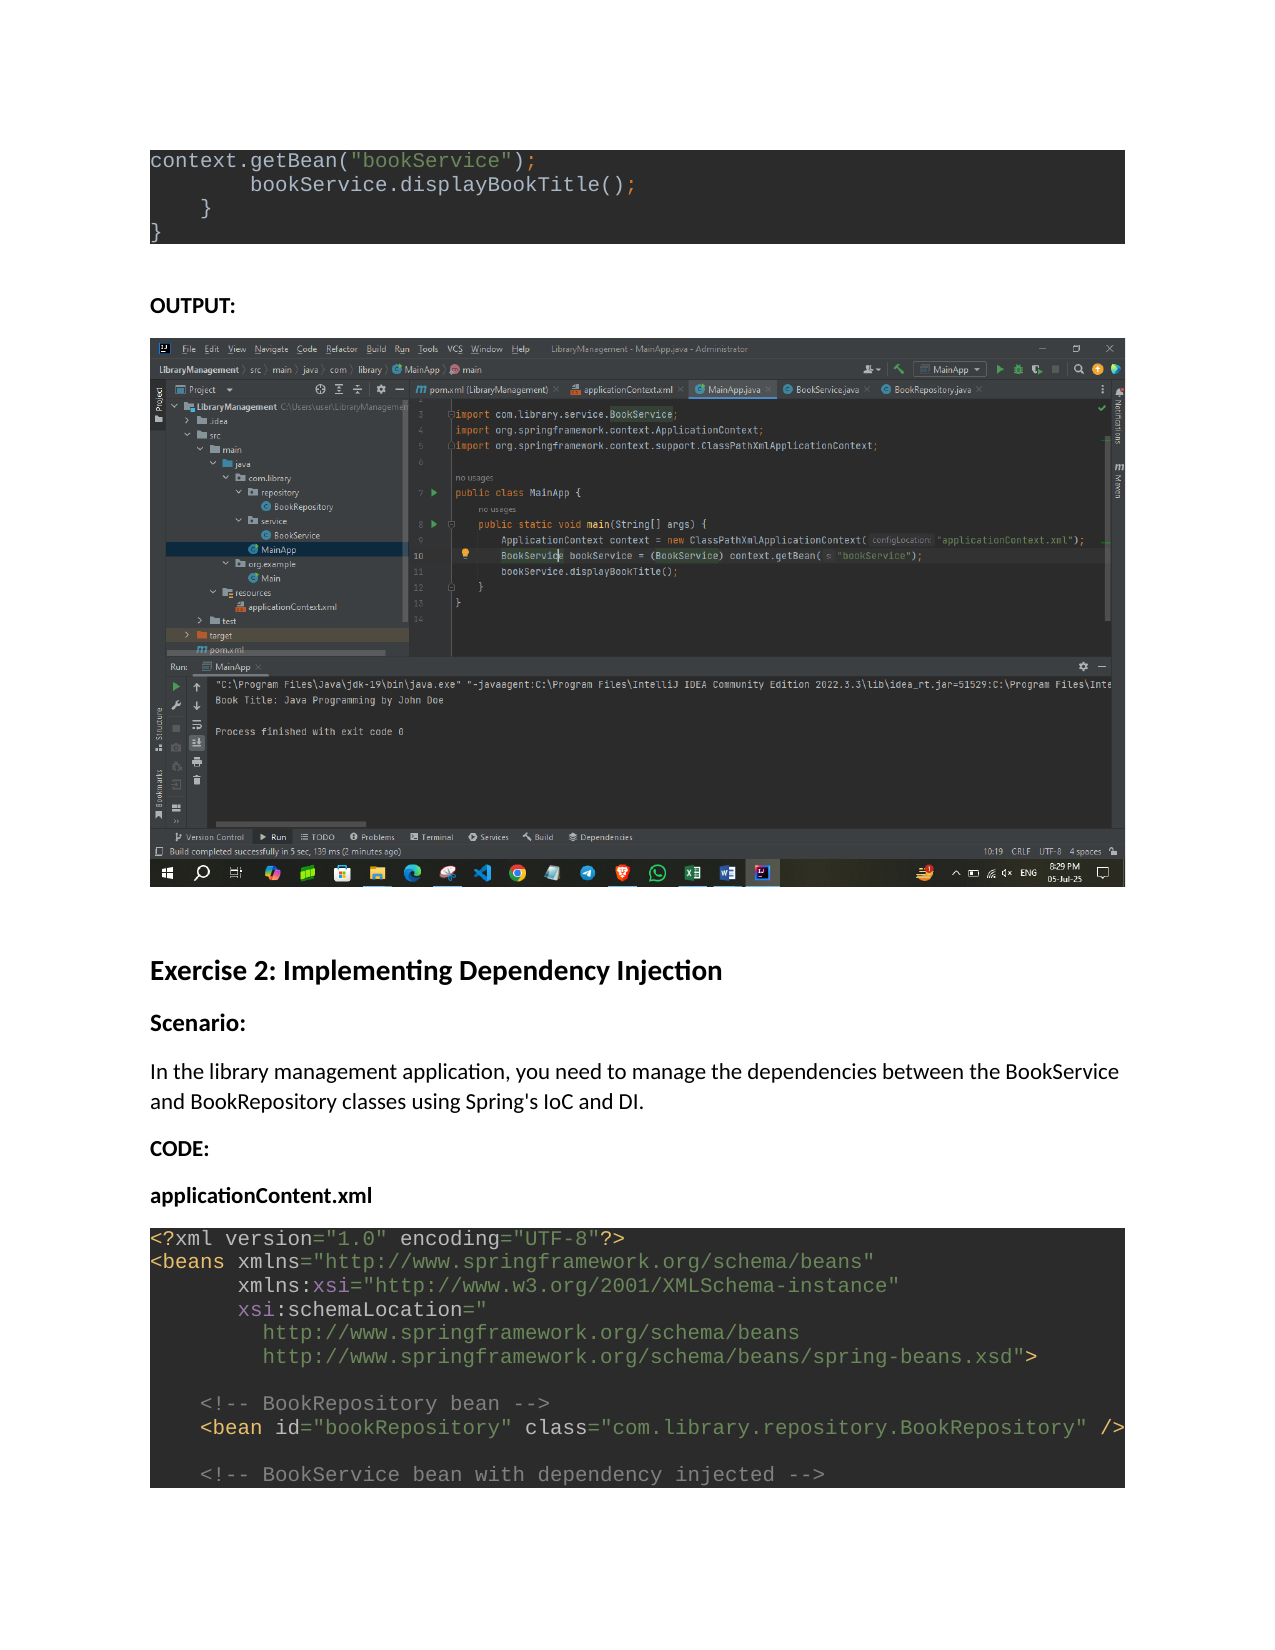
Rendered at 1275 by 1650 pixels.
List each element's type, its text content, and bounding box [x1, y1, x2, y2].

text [150, 1228, 1125, 1488]
text OUTPUT: [150, 291, 1125, 319]
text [150, 150, 1125, 244]
text applicationContent.xml [150, 1181, 1125, 1209]
text CODE: [150, 1134, 1125, 1162]
text Scenario: [150, 1007, 1125, 1038]
text In the library management application, you need to manage the dependencies between the BookService and BookRepository classes using Spring's IoC and DI. [150, 1057, 1125, 1115]
picture [150, 338, 1125, 887]
text Exercise 2: Implementing Dependency Injection [150, 952, 1125, 988]
